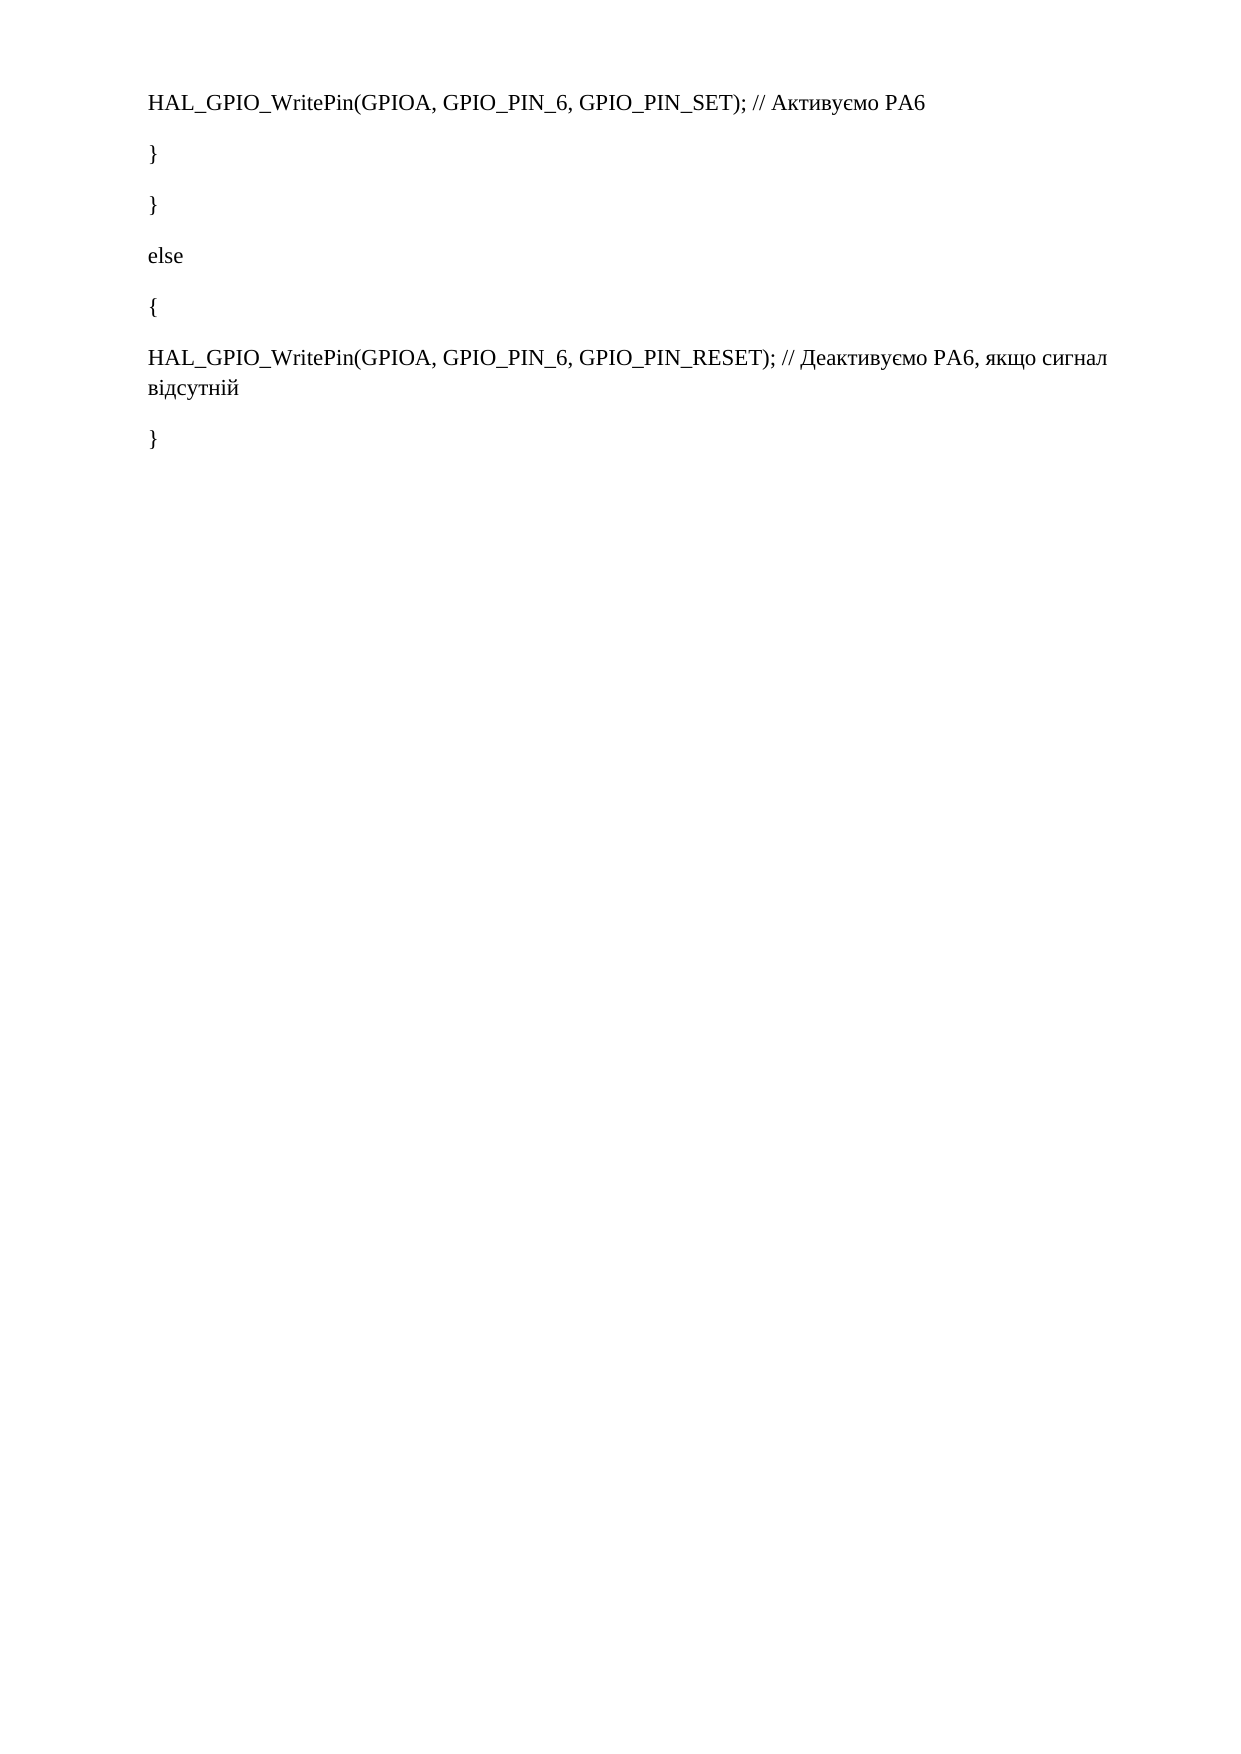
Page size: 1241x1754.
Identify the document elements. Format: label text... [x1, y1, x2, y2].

text } [148, 425, 1152, 451]
text HAL_GPIO_WritePin(GPIOA, GPIO_PIN_6, GPIO_PIN_SET); // Активуємо PA6 [148, 88, 1152, 115]
text else [148, 242, 1152, 268]
text } [148, 139, 1152, 166]
text { [148, 293, 1152, 319]
text } [148, 191, 1152, 217]
text HAL_GPIO_WritePin(GPIOA, GPIO_PIN_6, GPIO_PIN_RESET); // Деактивуємо PA6, якщо сигнал відсутній [148, 344, 1152, 400]
